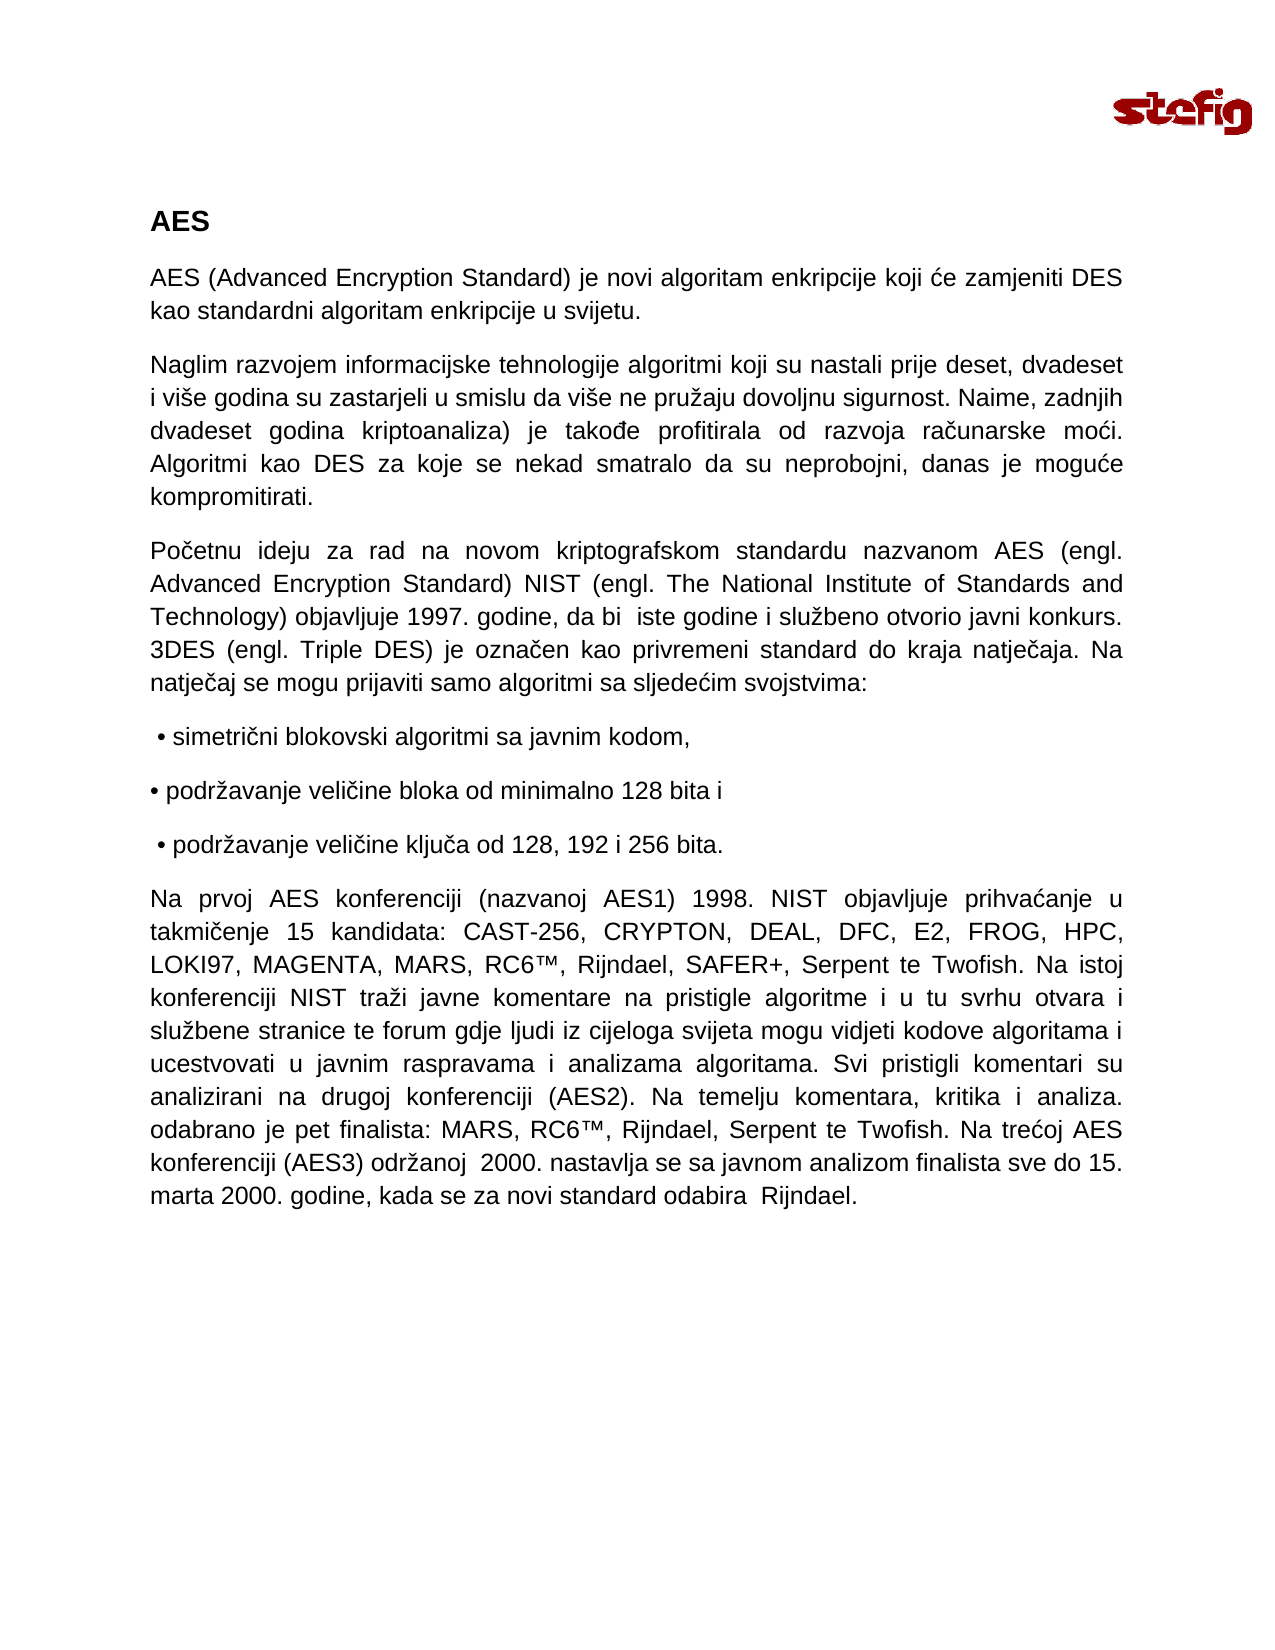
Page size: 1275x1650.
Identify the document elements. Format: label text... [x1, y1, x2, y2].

text • simetrični blokovski algoritmi sa javnim kodom, [150, 722, 1125, 751]
text Naglim razvojem informacijske tehnologije algoritmi koji su nastali prije deset, dvadeset i više godina su zastarjeli u smislu da više ne pružaju dovoljnu sigurnost. Naime, zadnjih dvadeset godina kriptoanaliza) je takođe profitirala od razvoja računarske moći. Algoritmi kao DES za koje se nekad smatralo da su neprobojni, danas je moguće kompromitirati. [150, 350, 1125, 511]
text Na prvoj AES konferenciji (nazvanoj AES1) 1998. NIST objavljuje prihvaćanje u takmičenje 15 kandidata: CAST-256, CRYPTON, DEAL, DFC, E2, FROG, HPC, LOKI97, MAGENTA, MARS, RC6™, Rijndael, SAFER+, Serpent te Twofish. Na istoj konferenciji NIST traži javne komentare na pristigle algoritme i u tu svrhu otvara i službene stranice te forum gdje ljudi iz cijeloga svijeta mogu vidjeti kodove algoritama i ucestvovati u javnim raspravama i analizama algoritama. Svi pristigli komentari su analizirani na drugoj konferenciji (AES2). Na temelju komentara, kritika i analiza. odabrano je pet finalista: MARS, RC6™, Rijndael, Serpent te Twofish. Na trećoj AES konferenciji (AES3) održanoj 2000. nastavlja se sa javnom analizom finalista sve do 15. marta 2000. godine, kada se za novi standard odabira Rijndael. [150, 883, 1125, 1209]
text • podržavanje veličine ključa od 128, 192 i 256 bita. [150, 830, 1125, 858]
picture [1090, 18, 1275, 204]
text Početnu ideju za rad na novom kriptografskom standardu nazvanom AES (engl. Advanced Encryption Standard) NIST (engl. The National Institute of Standards and Technology) objavljuje 1997. godine, da bi iste godine i službeno otvorio javni konkurs. 3DES (engl. Triple DES) je označen kao privremeni standard do kraja natječaja. Na natječaj se mogu prijaviti samo algoritmi sa sljedećim svojstvima: [150, 536, 1125, 697]
text AES [150, 204, 1125, 237]
text AES (Advanced Encryption Standard) je novi algoritam enkripcije koji će zamjeniti DES kao standardni algoritam enkripcije u svijetu. [150, 263, 1125, 325]
text • podržavanje veličine bloka od minimalno 128 bita i [150, 776, 1125, 804]
